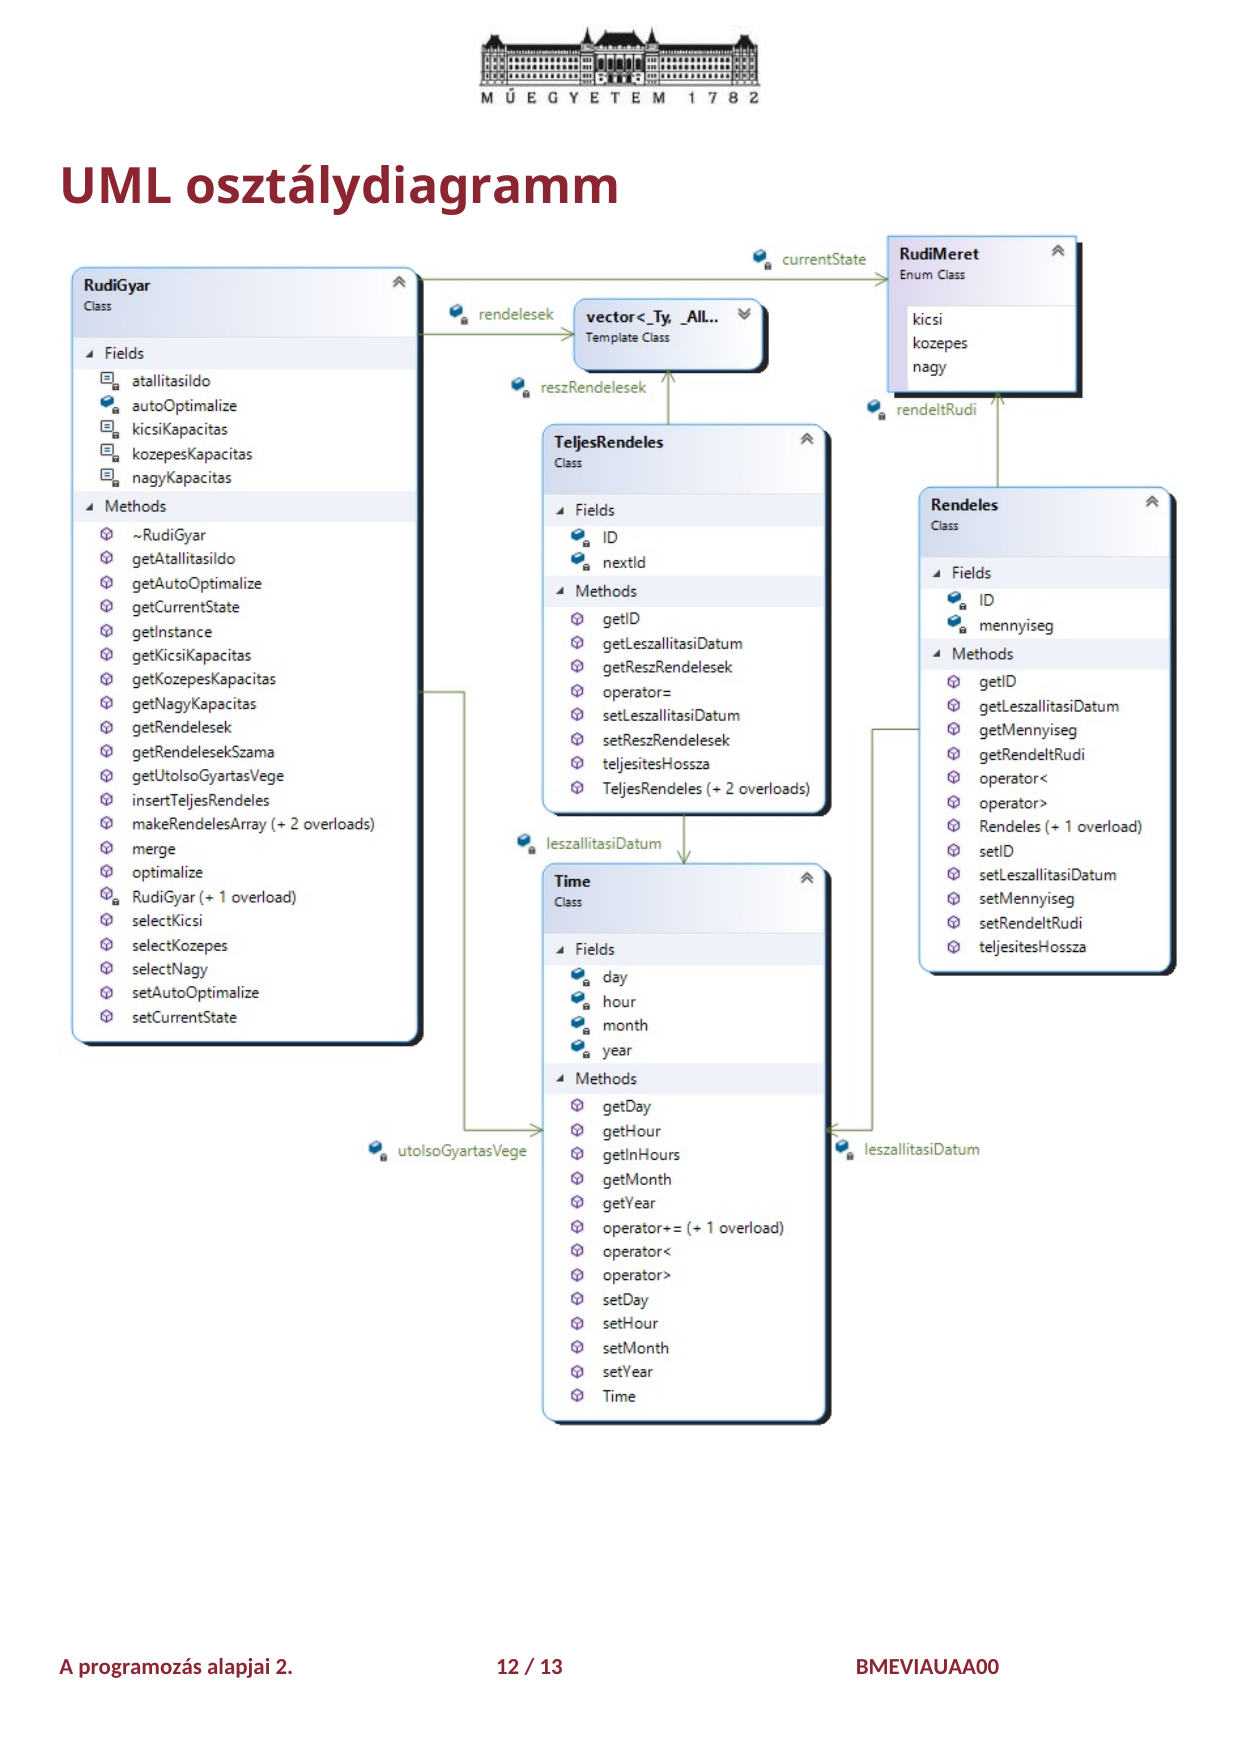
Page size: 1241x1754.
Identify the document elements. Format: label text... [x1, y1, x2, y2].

picture [59, 223, 1182, 1432]
picture [478, 25, 762, 107]
subtitle UML osztálydiagramm [59, 150, 1181, 218]
